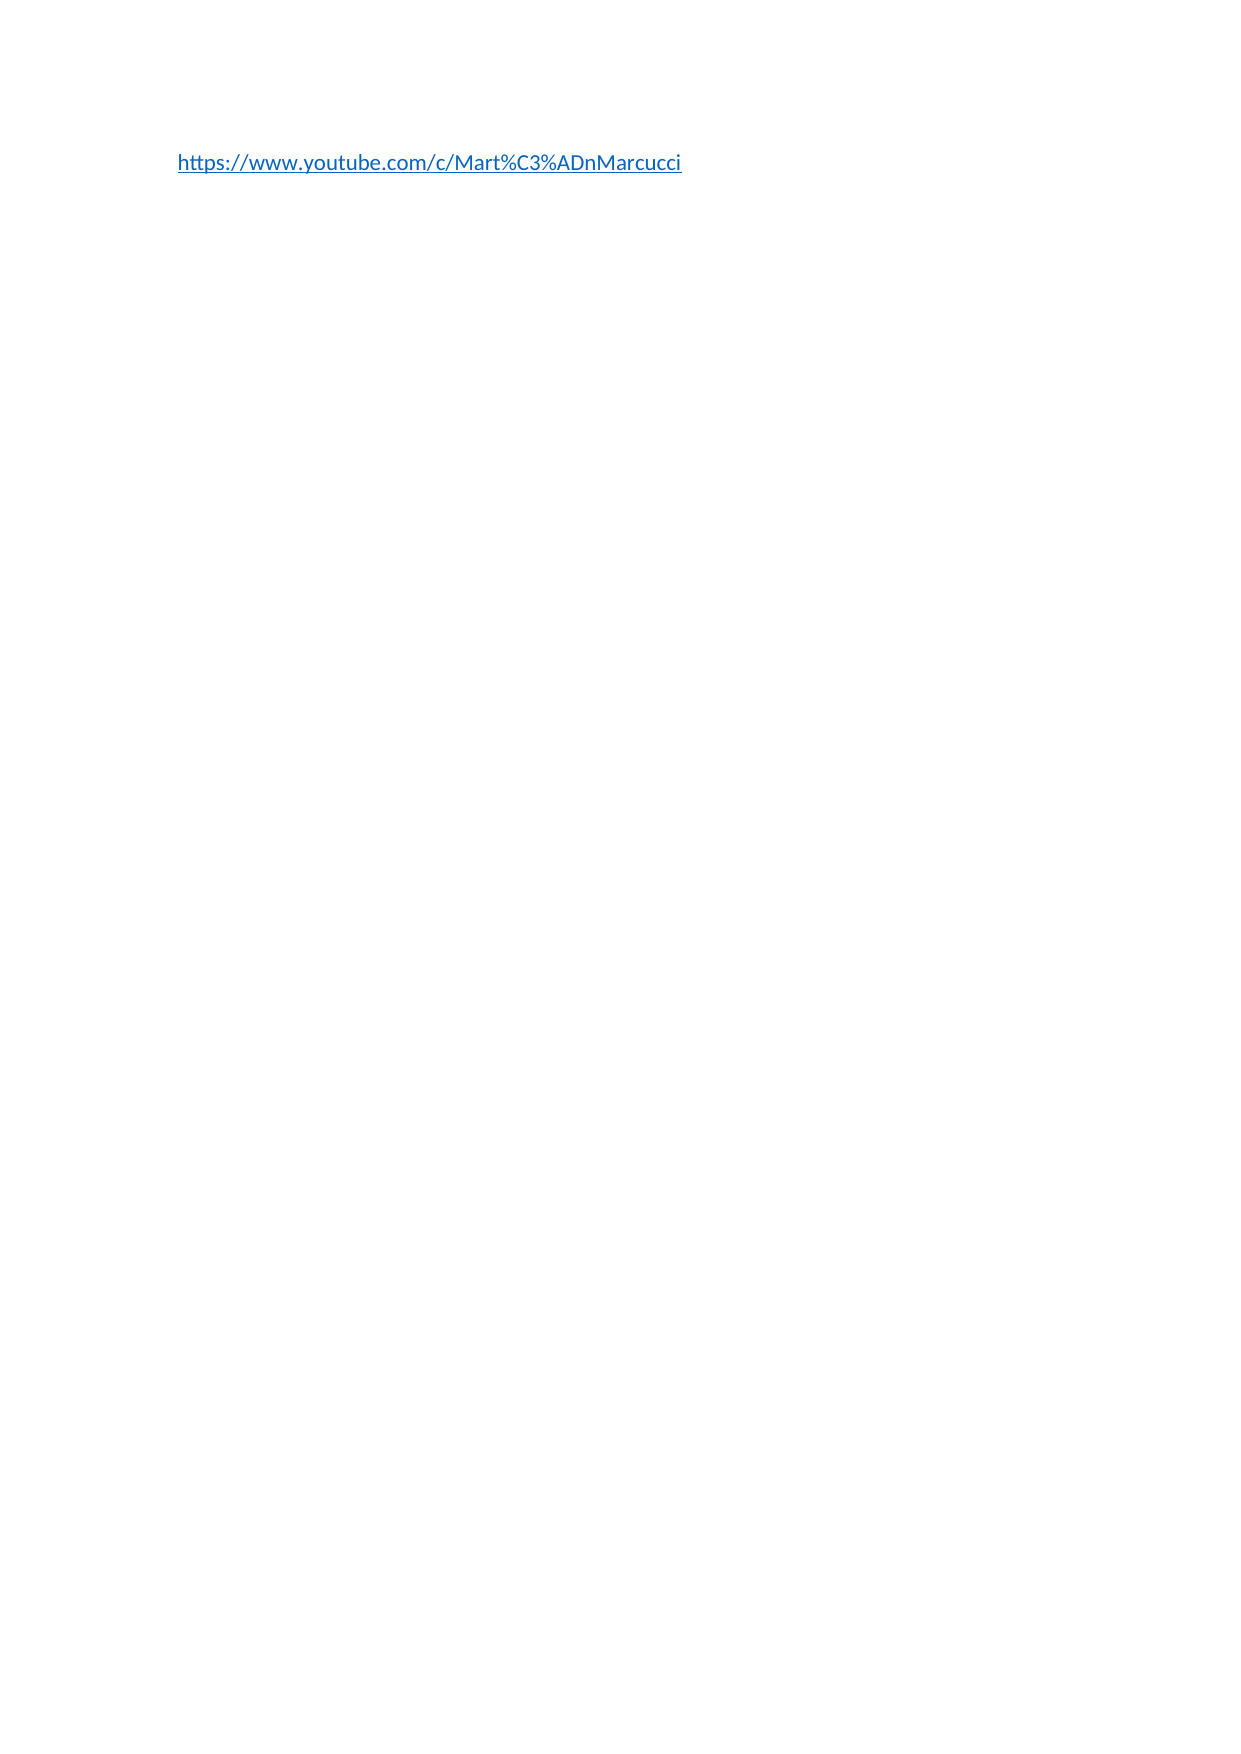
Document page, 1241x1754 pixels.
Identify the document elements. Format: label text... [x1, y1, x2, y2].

text https://www.youtube.com/c/Mart%C3%ADnMarcucci [177, 148, 1063, 176]
